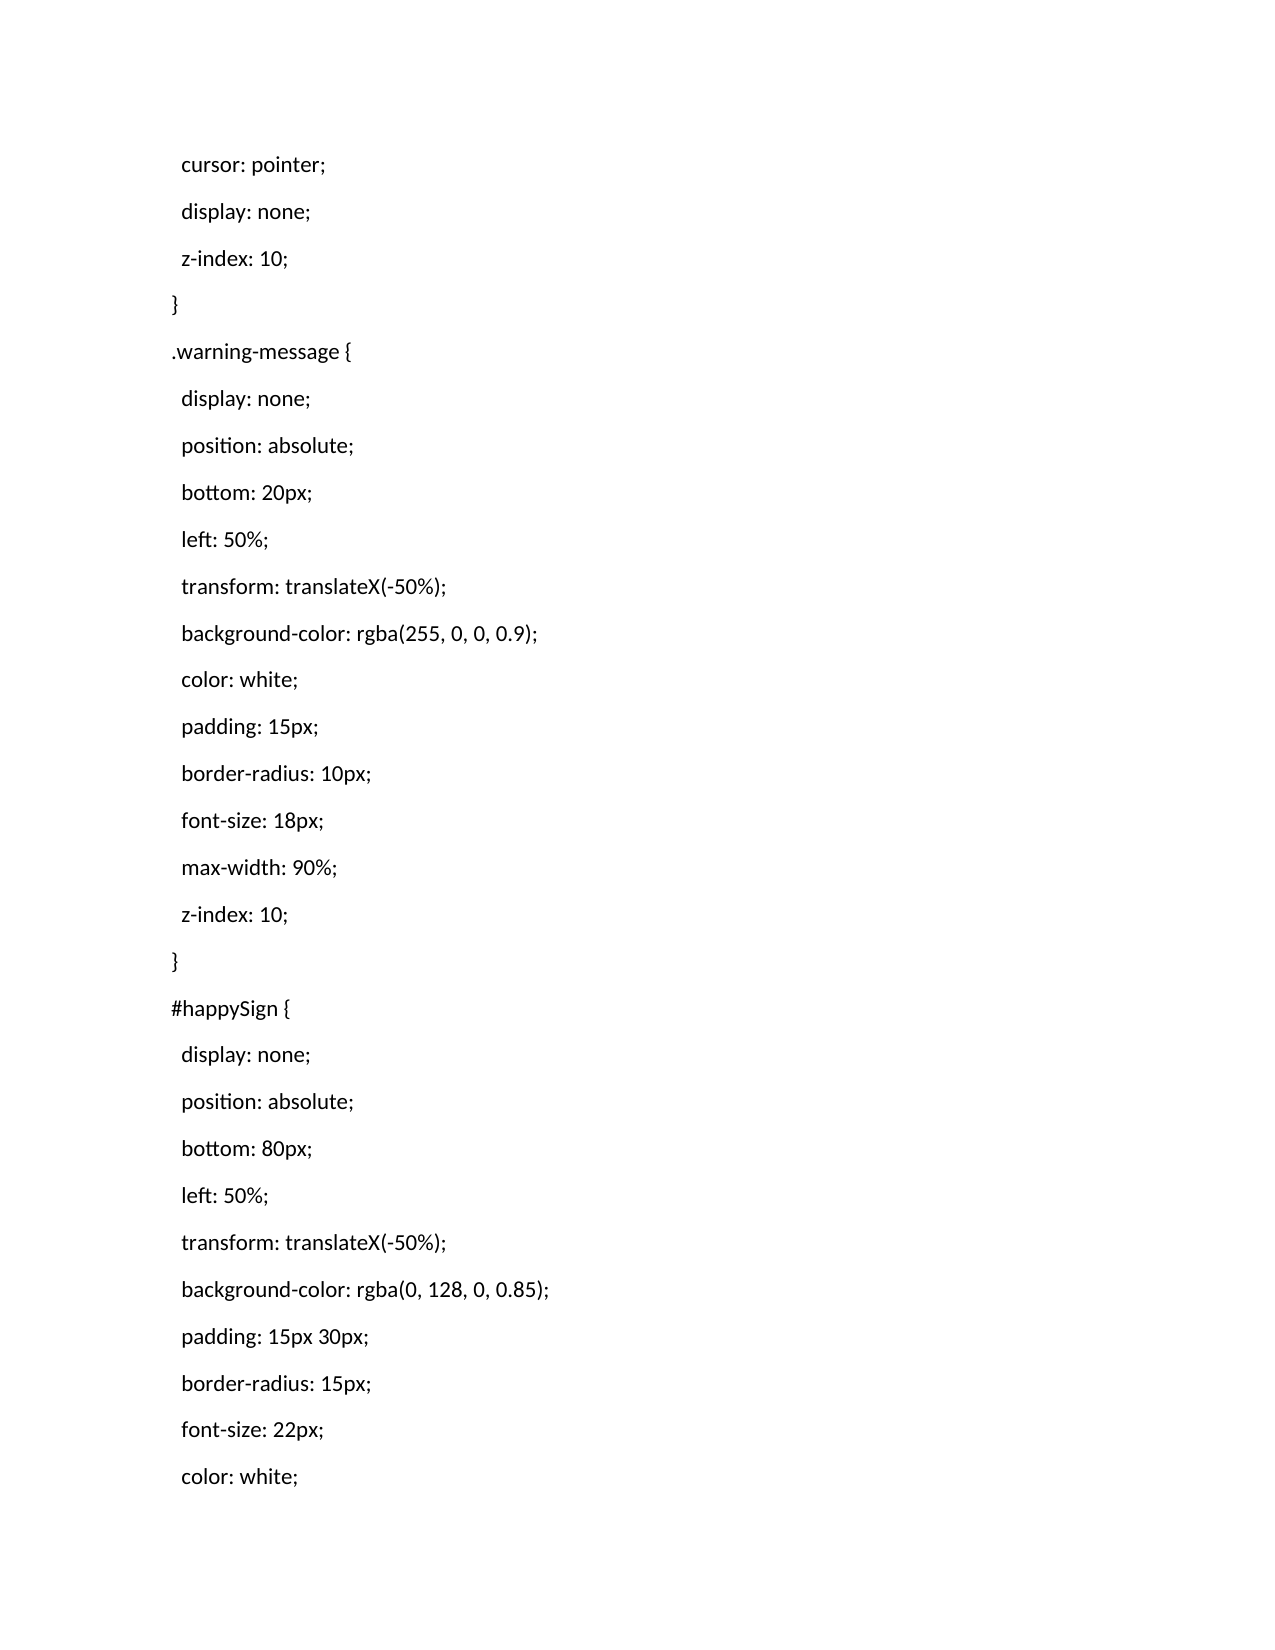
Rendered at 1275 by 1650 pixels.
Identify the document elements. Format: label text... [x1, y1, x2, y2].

text } [150, 291, 1125, 319]
text font-size: 18px; [150, 806, 1125, 834]
text padding: 15px 30px; [150, 1322, 1125, 1350]
text position: absolute; [150, 431, 1125, 459]
text } [150, 947, 1125, 975]
text bottom: 80px; [150, 1134, 1125, 1162]
text bottom: 20px; [150, 478, 1125, 506]
text padding: 15px; [150, 712, 1125, 741]
text .warning-message { [150, 337, 1125, 366]
text border-radius: 10px; [150, 759, 1125, 787]
text color: white; [150, 666, 1125, 694]
text transform: translateX(-50%); [150, 1228, 1125, 1256]
text display: none; [150, 1041, 1125, 1069]
text border-radius: 15px; [150, 1369, 1125, 1397]
text cursor: pointer; [150, 150, 1125, 178]
text z-index: 10; [150, 244, 1125, 272]
text color: white; [150, 1462, 1125, 1491]
text transform: translateX(-50%); [150, 572, 1125, 600]
text display: none; [150, 384, 1125, 412]
text position: absolute; [150, 1087, 1125, 1116]
text background-color: rgba(255, 0, 0, 0.9); [150, 619, 1125, 647]
text max-width: 90%; [150, 853, 1125, 881]
text left: 50%; [150, 1181, 1125, 1209]
text left: 50%; [150, 525, 1125, 553]
text z-index: 10; [150, 900, 1125, 928]
text #happySign { [150, 994, 1125, 1022]
text display: none; [150, 197, 1125, 225]
text background-color: rgba(0, 128, 0, 0.85); [150, 1275, 1125, 1303]
text font-size: 22px; [150, 1416, 1125, 1444]
